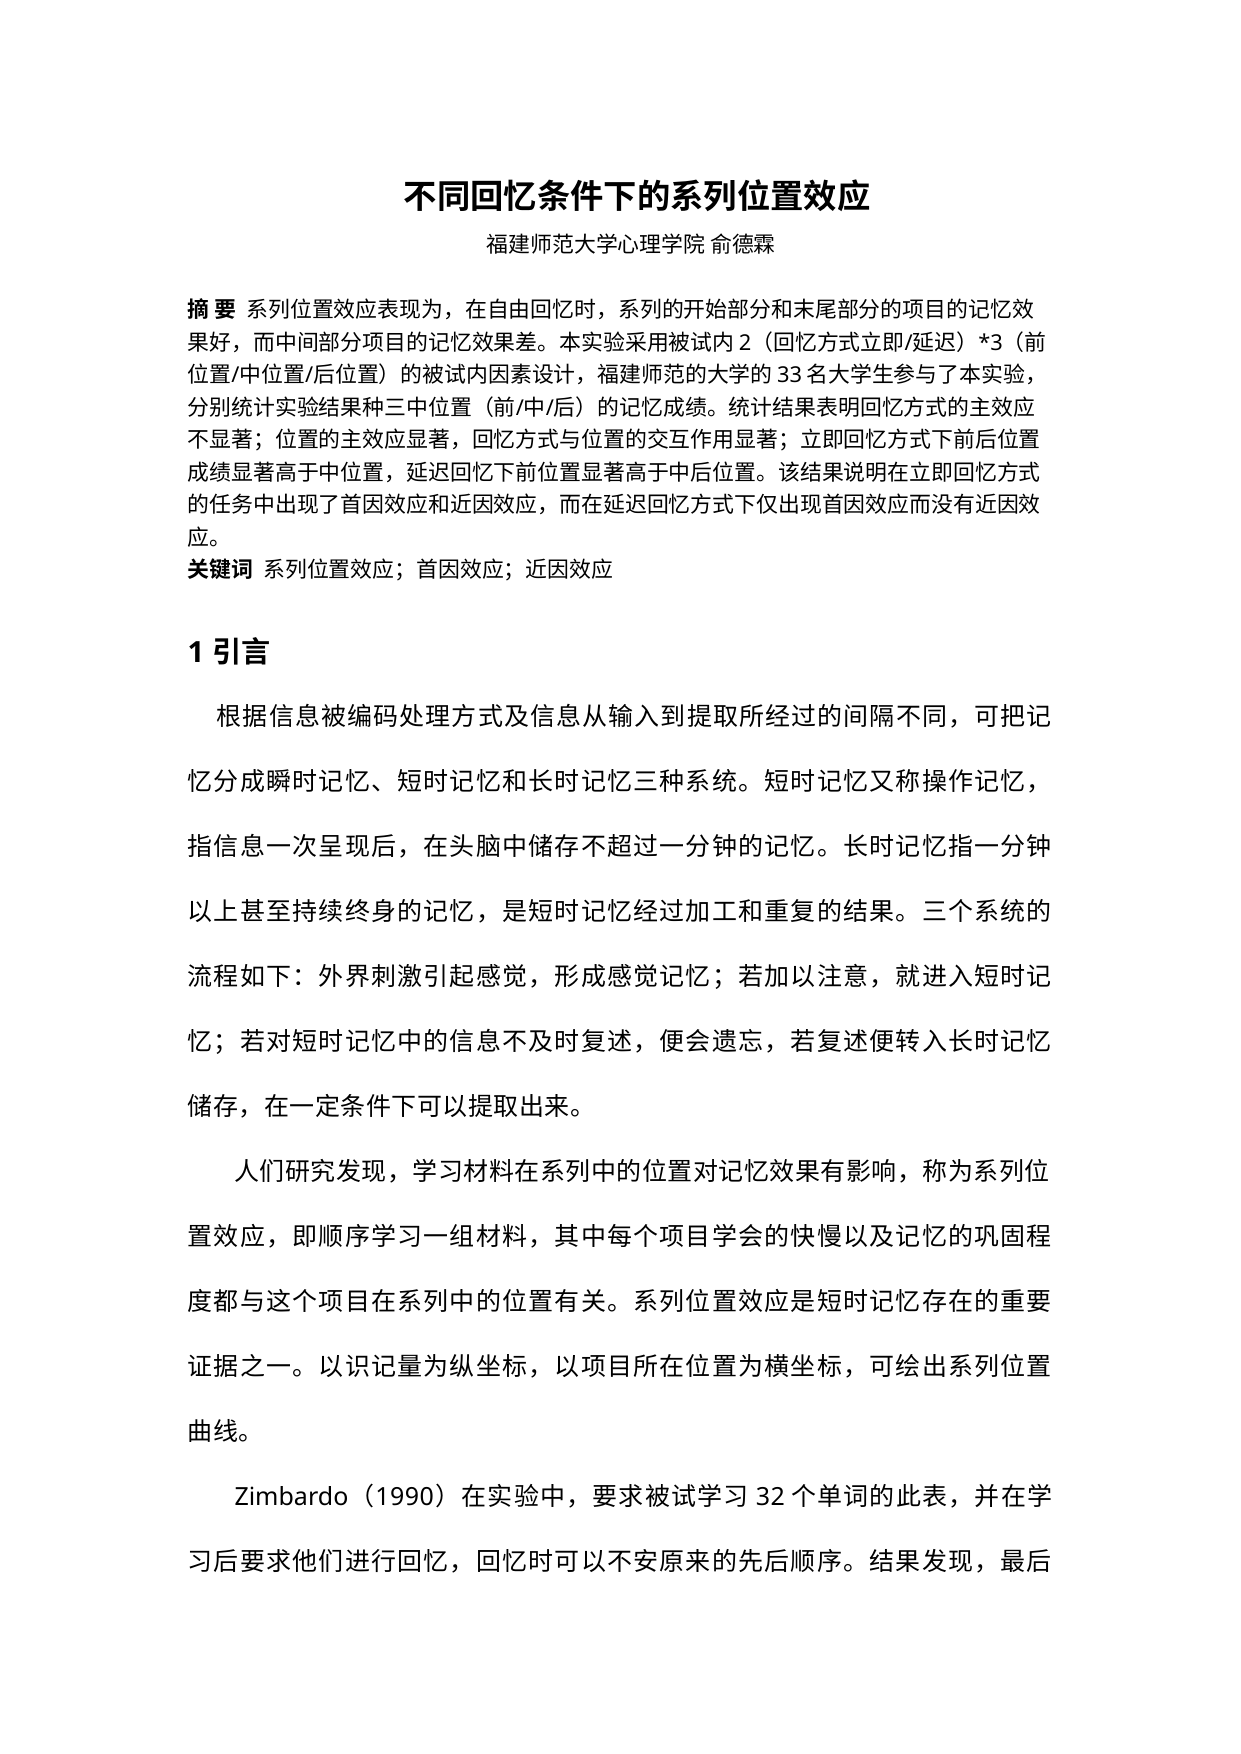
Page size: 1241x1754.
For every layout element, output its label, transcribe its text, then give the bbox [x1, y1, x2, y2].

text 根据信息被编码处理方式及信息从输入到提取所经过的间隔不同，可把记忆分成瞬时记忆、短时记忆和长时记忆三种系统。短时记忆又称操作记忆，指信息一次呈现后，在头脑中储存不超过一分钟的记忆。长时记忆指一分钟以上甚至持续终身的记忆，是短时记忆经过加工和重复的结果。三个系统的流程如下：外界刺激引起感觉，形成感觉记忆；若加以注意，就进入短时记忆；若对短时记忆中的信息不及时复述，便会遗忘，若复述便转入长时记忆储存，在一定条件下可以提取出来。 [187, 682, 1053, 1137]
text 摘 要 系列位置效应表现为，在自由回忆时，系列的开始部分和末尾部分的项目的记忆效果好，而中间部分项目的记忆效果差。本实验采用被试内2（回忆方式立即/延迟）*3（前位置/中位置/后位置）的被试内因素设计，福建师范的大学的33名大学生参与了本实验，分别统计实验结果种三中位置（前/中/后）的记忆成绩。统计结果表明回忆方式的主效应不显著；位置的主效应显著，回忆方式与位置的交互作用显著；立即回忆方式下前后位置成绩显著高于中位置，延迟回忆下前位置显著高于中后位置。该结果说明在立即回忆方式的任务中出现了首因效应和近因效应，而在延迟回忆方式下仅出现首因效应而没有近因效应。 [187, 292, 1053, 552]
text 人们研究发现，学习材料在系列中的位置对记忆效果有影响，称为系列位置效应，即顺序学习一组材料，其中每个项目学会的快慢以及记忆的巩固程度都与这个项目在系列中的位置有关。系列位置效应是短时记忆存在的重要证据之一。以识记量为纵坐标，以项目所在位置为横坐标，可绘出系列位置曲线。 [187, 1137, 1053, 1462]
text 关键词 系列位置效应；首因效应；近因效应 [187, 552, 1053, 584]
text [187, 1462, 1053, 1592]
text 1 引言 [187, 617, 1053, 682]
text 福建师范大学心理学院 俞德霖 [187, 227, 1053, 259]
text 不同回忆条件下的系列位置效应 [187, 162, 1053, 227]
